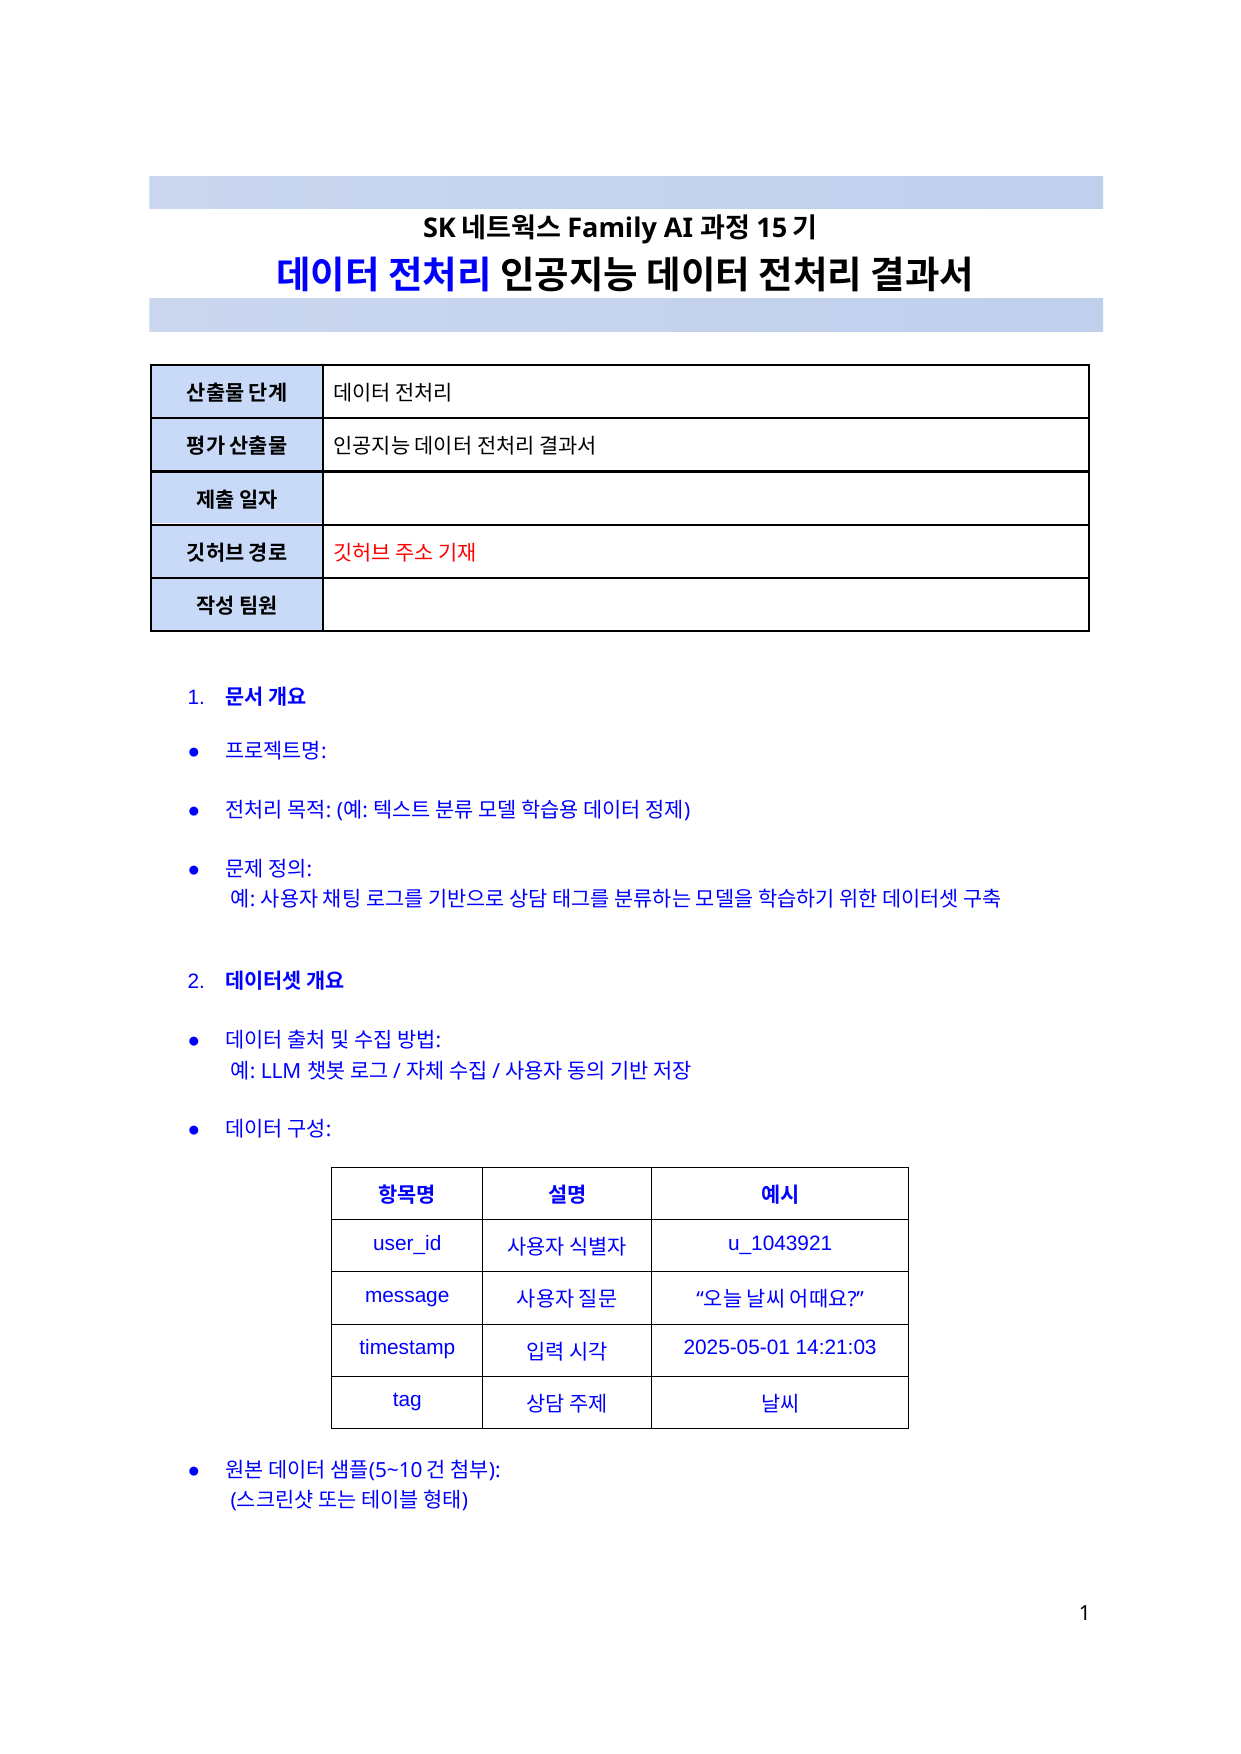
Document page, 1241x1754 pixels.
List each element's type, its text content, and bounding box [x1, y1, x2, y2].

table_cell user_id [332, 1220, 482, 1271]
table_cell [483, 1272, 651, 1323]
table_cell timestamp [332, 1325, 482, 1376]
table_cell [483, 1325, 651, 1376]
table_header [332, 1168, 482, 1219]
table_cell [652, 1377, 908, 1428]
table_header [652, 1168, 908, 1219]
table_cell tag [332, 1377, 482, 1428]
table_cell [483, 1377, 651, 1428]
table_cell message [332, 1272, 482, 1323]
text SK네트웍스 Family AI 과정 15기 데이터 전처리 인공지능 데이터 전처리 결과서 [150, 209, 1090, 299]
table_cell 2025-05-01 14:21:03 [652, 1325, 908, 1376]
table_cell [483, 1220, 651, 1271]
table_cell u_1043921 [652, 1220, 908, 1271]
table_header [483, 1168, 651, 1219]
table_cell [652, 1272, 908, 1323]
